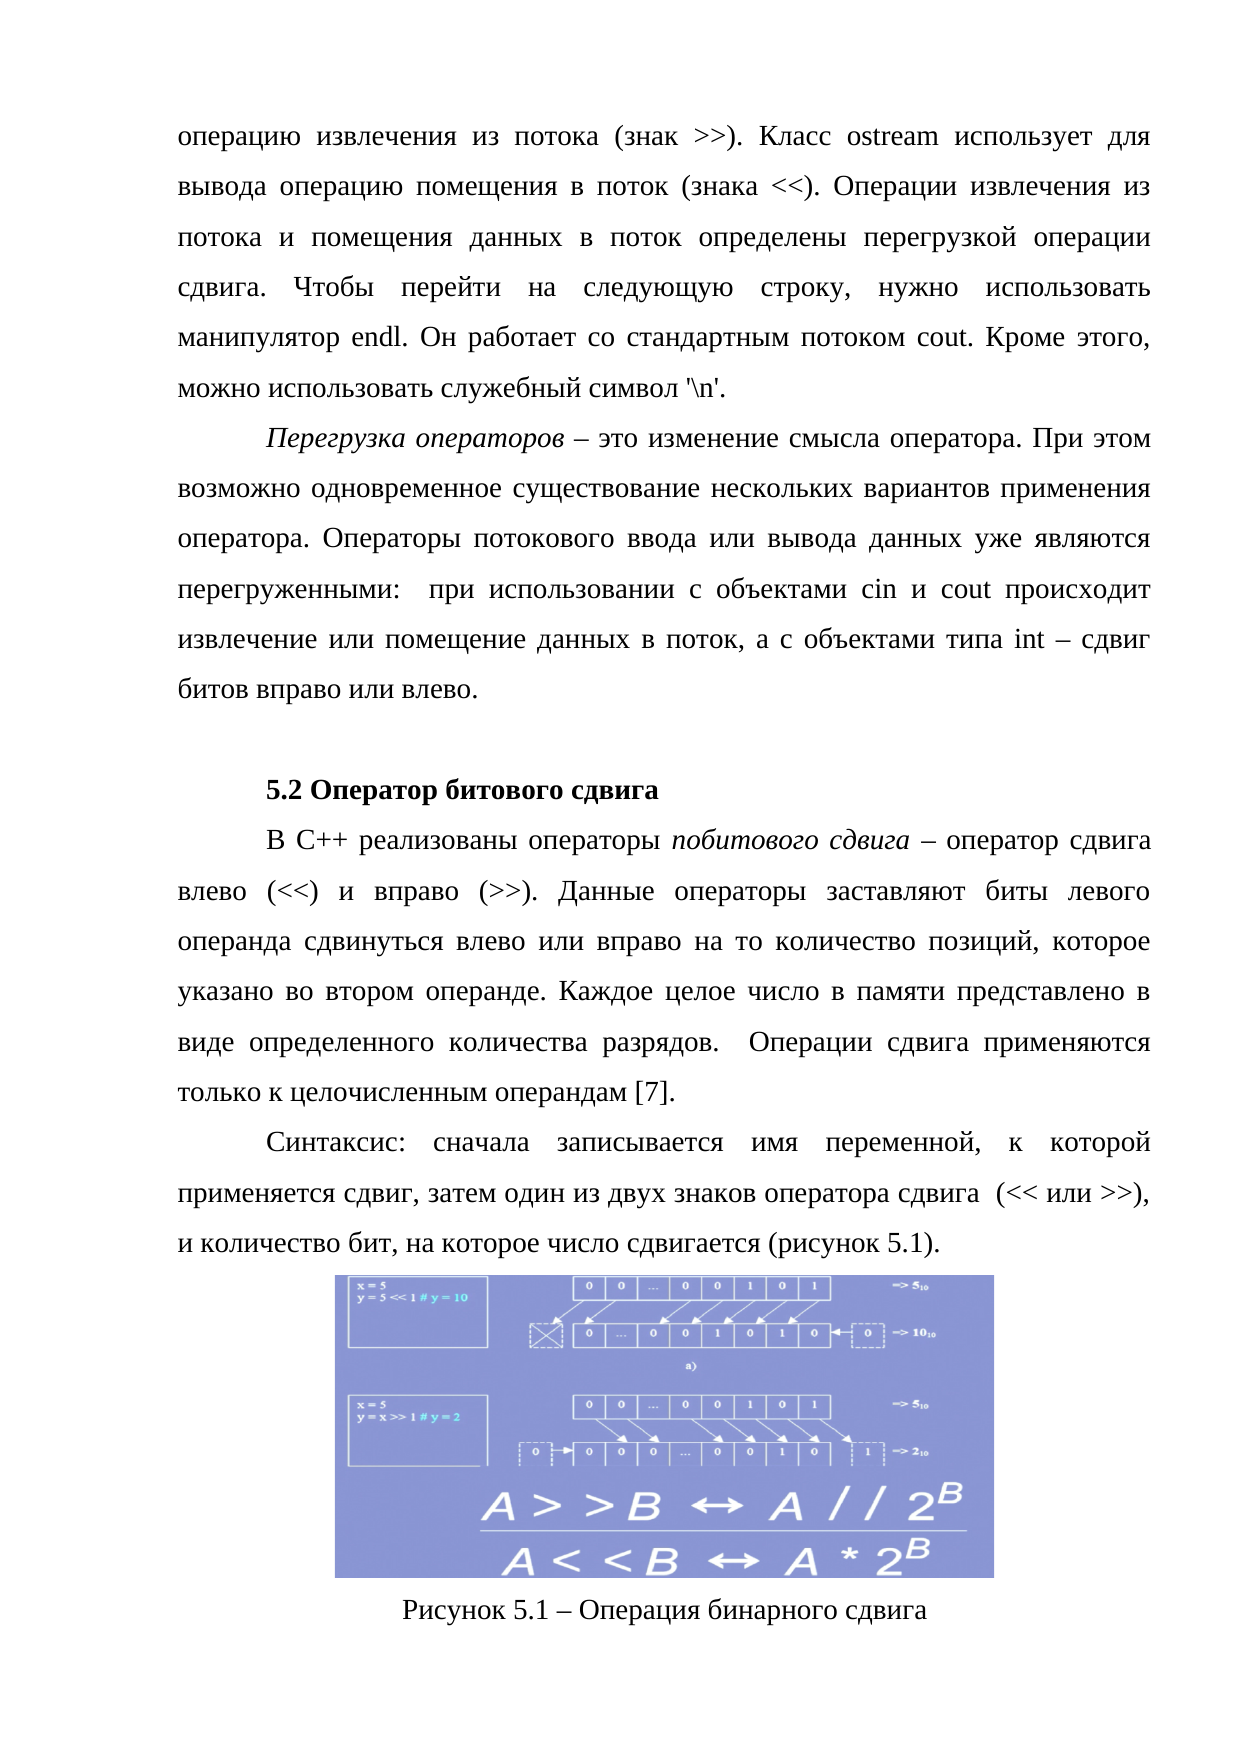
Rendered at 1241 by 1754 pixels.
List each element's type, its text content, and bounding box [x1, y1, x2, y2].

text 5.2 Оператор битового сдвига [177, 772, 1152, 806]
text Рисунок 5.1 – Операция бинарного сдвига [177, 1592, 1152, 1625]
text В C++ реализованы операторы побитового сдвига – оператор сдвига влево (<<) и вправо (>>). Данные операторы заставляют биты левого операнда сдвинуться влево или вправо на то количество позиций, которое указано во втором операнде. Каждое целое число в памяти представлено в виде определенного количества разрядов. Операции сдвига применяются только к целочисленным операндам [7]. [177, 822, 1152, 1108]
text Синтаксис: сначала записывается имя переменной, к которой применяется сдвиг, затем один из двух знаков оператора сдвига (<< или >>), и количество бит, на которое число сдвигается (рисунок 5.1). [177, 1124, 1152, 1258]
picture [334, 1275, 995, 1578]
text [177, 118, 1152, 403]
text Перегрузка операторов – это изменение смысла оператора. При этом возможно одновременное существование нескольких вариантов применения оператора. Операторы потокового ввода или вывода данных уже являются перегруженными: при использовании с объектами cin и cout происходит извлечение или помещение данных в поток, а с объектами типа int – сдвиг битов вправо или влево. [177, 420, 1152, 705]
